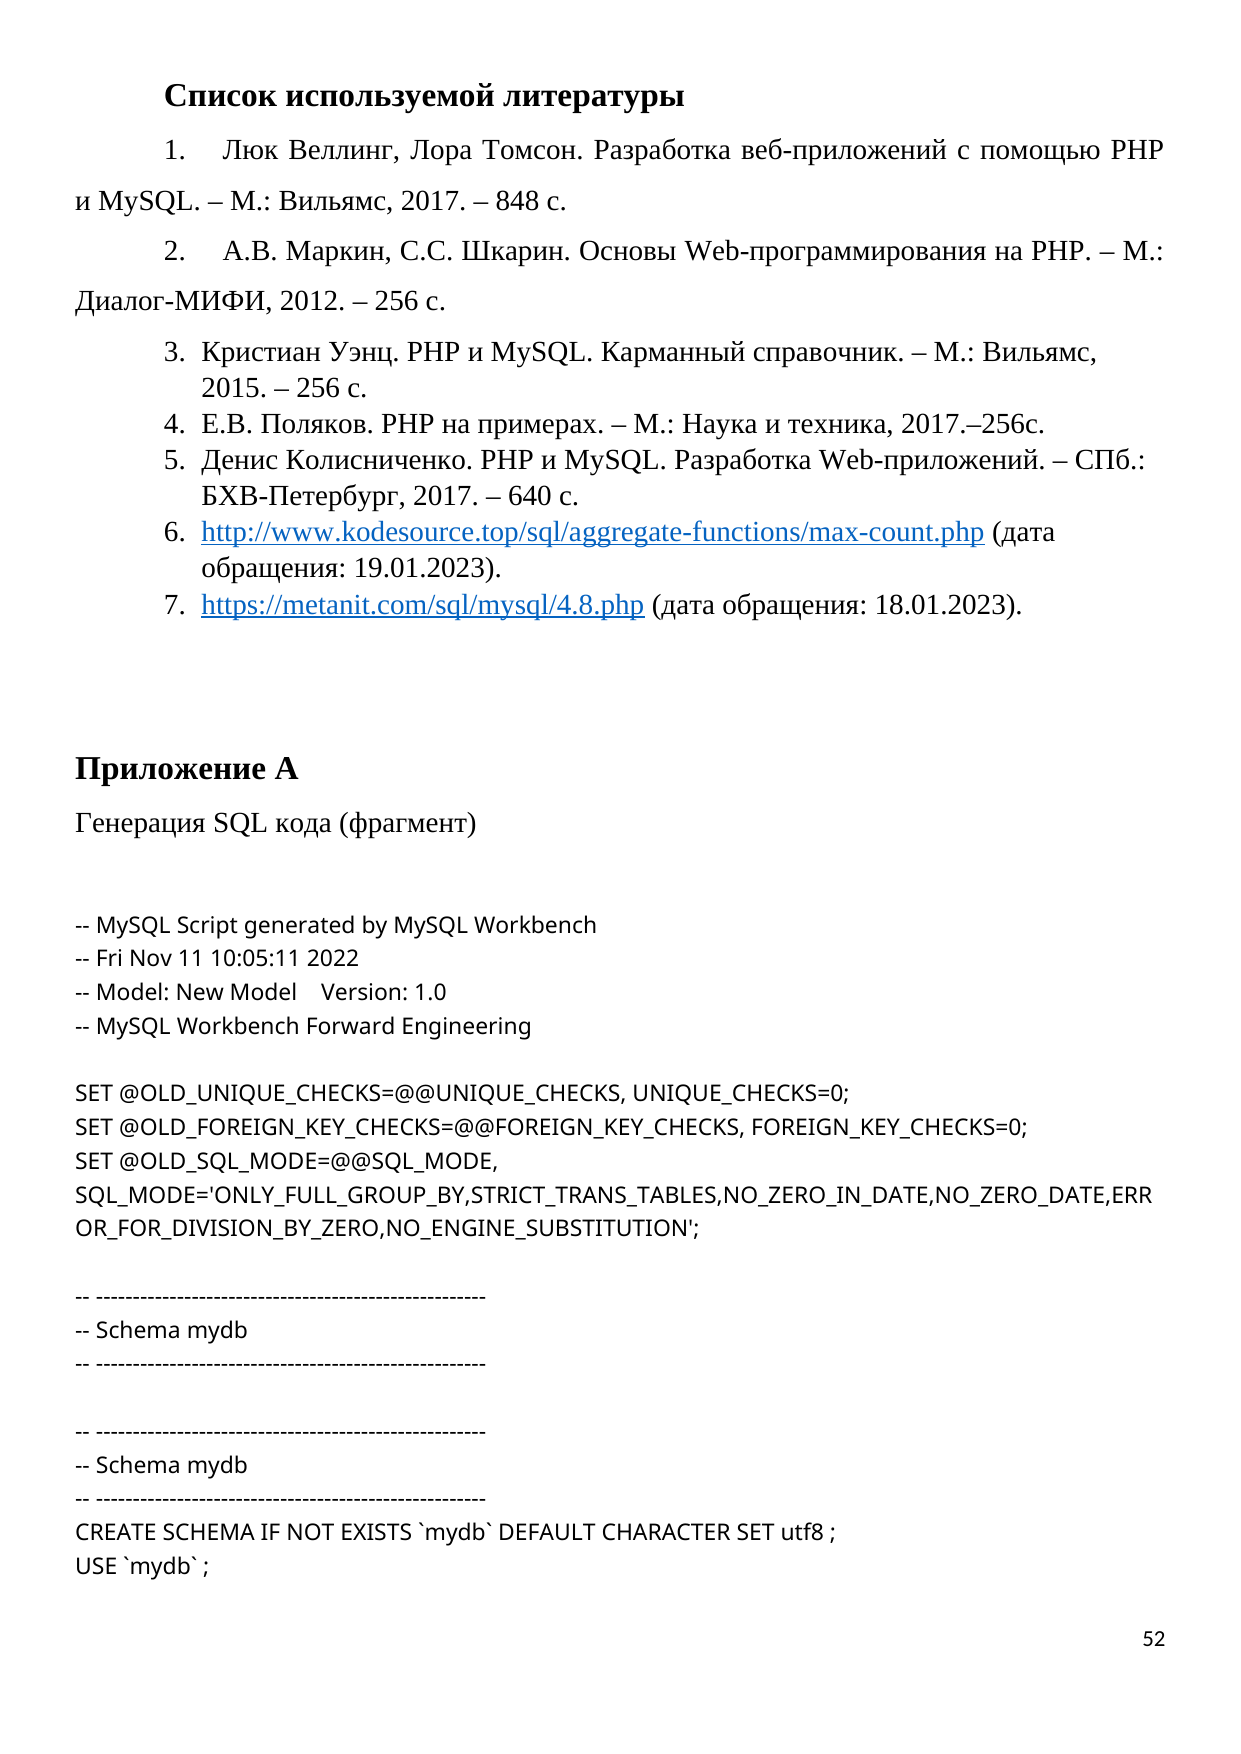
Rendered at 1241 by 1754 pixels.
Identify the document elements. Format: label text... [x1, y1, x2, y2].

text Генерация SQL кода (фрагмент) [75, 806, 1165, 839]
text CREATE SCHEMA IF NOT EXISTS `mydb` DEFAULT CHARACTER SET utf8 ; [75, 1516, 1165, 1547]
text -- ----------------------------------------------------- [75, 1347, 1165, 1379]
list https://metanit.com/sql/mysql/4.8.php (дата обращения: 18.01.2023). [164, 587, 1165, 620]
text -- Schema mydb [75, 1314, 1165, 1345]
text -- MySQL Workbench Forward Engineering [75, 1010, 1165, 1041]
text -- ----------------------------------------------------- [75, 1280, 1165, 1311]
list Денис Колисниченко. PHP и MySQL. Разработка Web-приложений. – СПб.: БХВ-Петербург, 2017. – 640 с. [164, 442, 1165, 512]
text SET @OLD_SQL_MODE=@@SQL_MODE, SQL_MODE='ONLY_FULL_GROUP_BY,STRICT_TRANS_TABLES,NO_ZERO_IN_DATE,NO_ZERO_DATE,ERROR_FOR_DIVISION_BY_ZERO,NO_ENGINE_SUBSTITUTION'; [75, 1145, 1165, 1244]
text -- Model: New Model Version: 1.0 [75, 976, 1165, 1007]
list А.В. Маркин, С.С. Шкарин. Основы Web-программирования на PHP. – М.: Диалог-МИФИ, 2012. – 256 с. [75, 233, 1165, 317]
text Список используемой литературы [75, 75, 1165, 113]
text SET @OLD_UNIQUE_CHECKS=@@UNIQUE_CHECKS, UNIQUE_CHECKS=0; [75, 1077, 1165, 1109]
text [75, 1415, 1165, 1446]
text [75, 1482, 1165, 1514]
text -- Schema mydb [75, 1449, 1165, 1480]
text Приложение А [75, 748, 1165, 786]
list Е.В. Поляков. PHP на примерах. – М.: Наука и техника, 2017.–256с. [164, 406, 1165, 439]
text SET @OLD_FOREIGN_KEY_CHECKS=@@FOREIGN_KEY_CHECKS, FOREIGN_KEY_CHECKS=0; [75, 1111, 1165, 1142]
list Люк Веллинг, Лора Томсон. Разработка веб-приложений с помощью PHP и MySQL. – М.: Вильямс, 2017. – 848 с. [75, 132, 1165, 216]
text USE `mydb` ; [75, 1550, 1165, 1581]
text -- Fri Nov 11 10:05:11 2022 [75, 942, 1165, 974]
list http://www.kodesource.top/sql/aggregate-functions/max-count.php (дата обращения: 19.01.2023). [164, 514, 1165, 584]
text -- MySQL Script generated by MySQL Workbench [75, 909, 1165, 940]
list Кристиан Уэнц. PHP и MySQL. Карманный справочник. – М.: Вильямс, 2015. – 256 с. [164, 334, 1165, 403]
